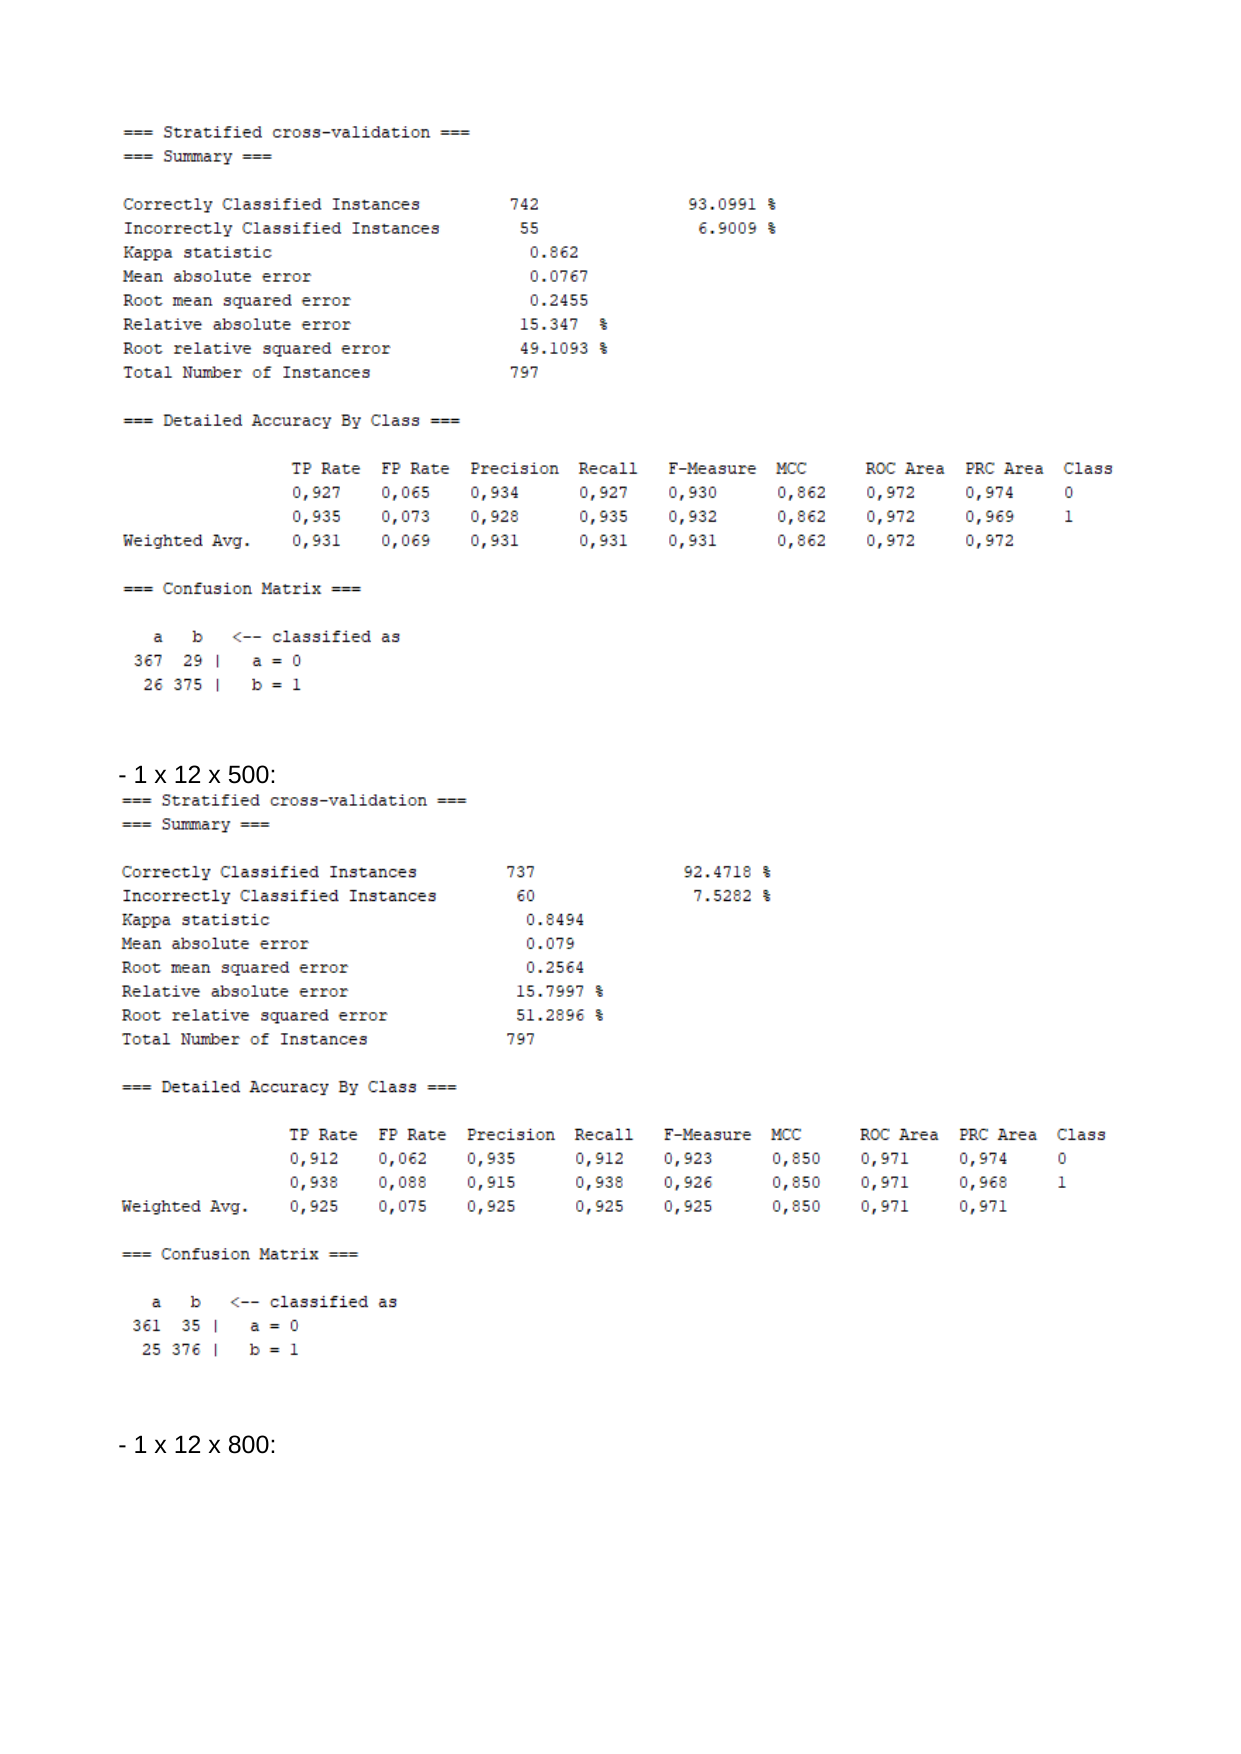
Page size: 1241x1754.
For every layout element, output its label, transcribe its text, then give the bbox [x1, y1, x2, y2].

picture [118, 118, 1122, 703]
text - 1 x 12 x 500: [118, 760, 1122, 789]
text - 1 x 12 x 800: [118, 1429, 1122, 1458]
picture [118, 789, 1122, 1372]
